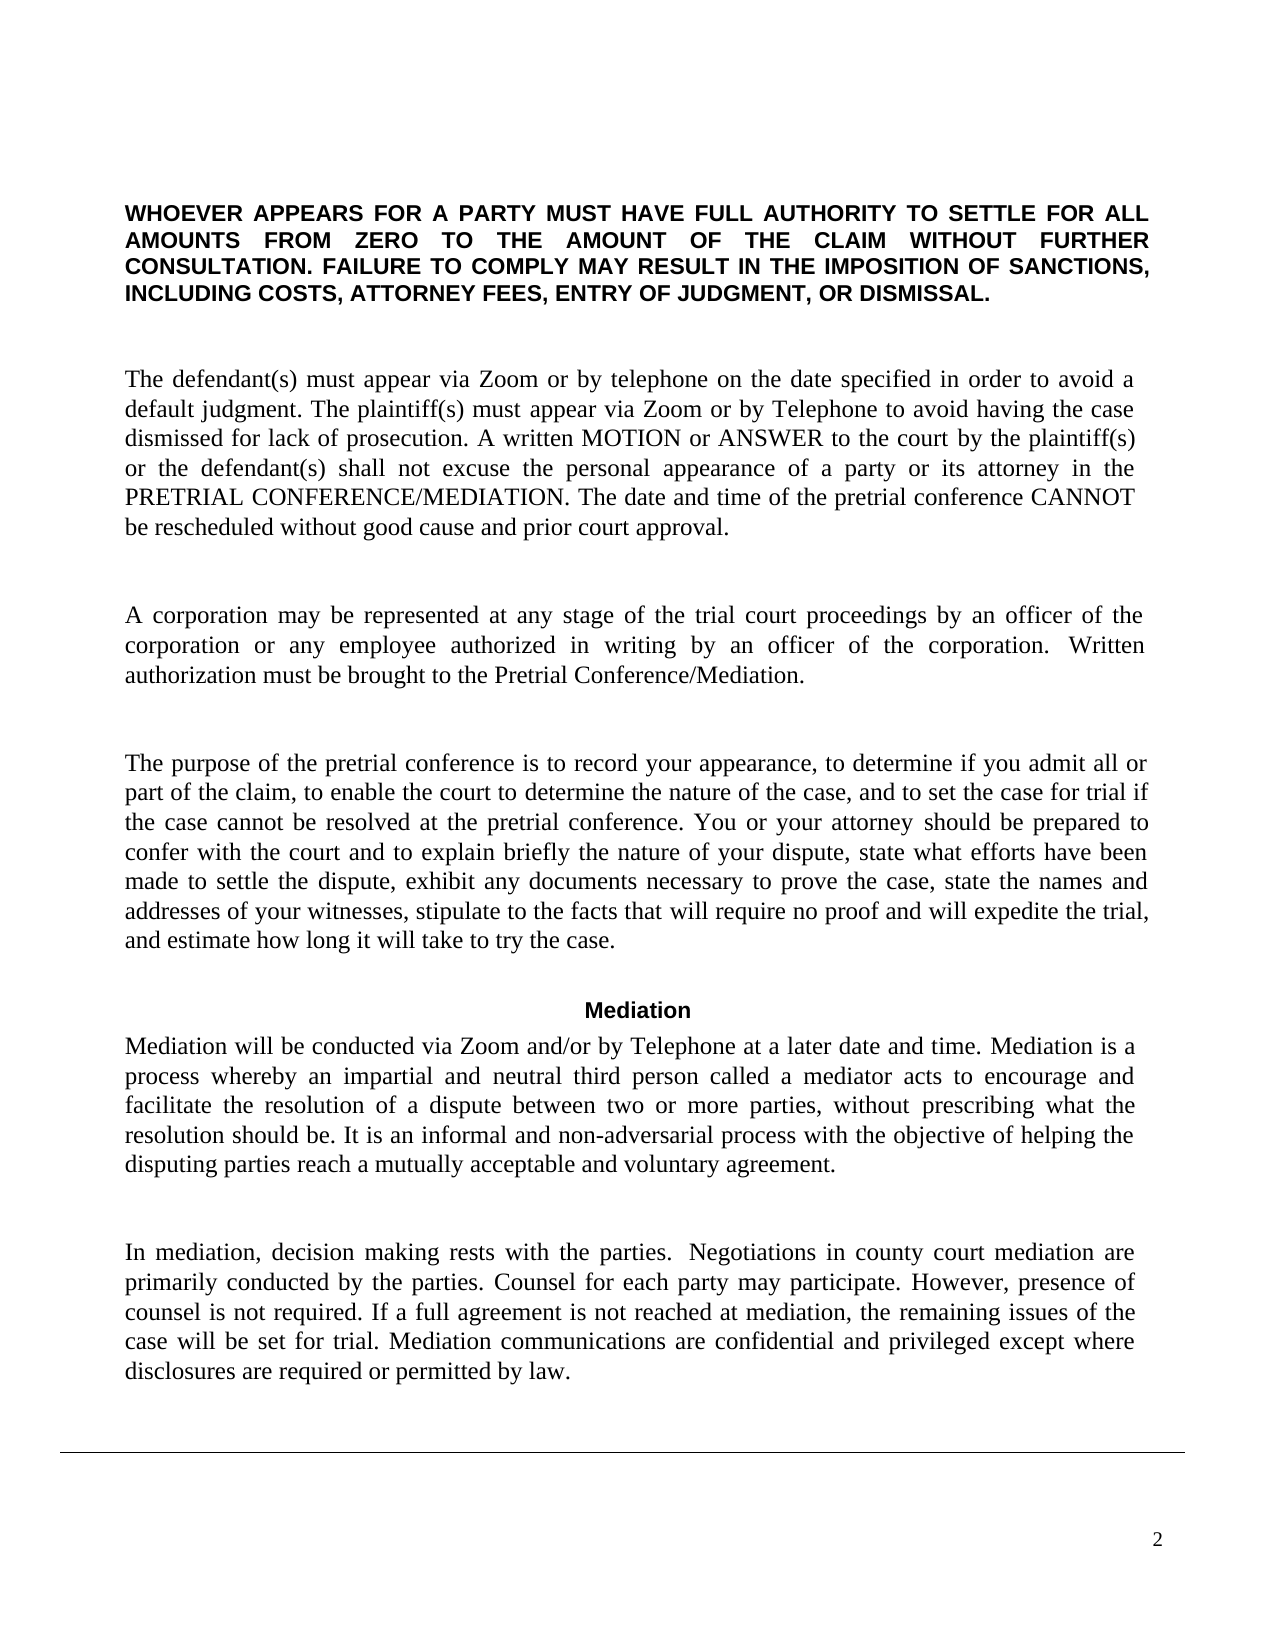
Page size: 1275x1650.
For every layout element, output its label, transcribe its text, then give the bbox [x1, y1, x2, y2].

text The defendant(s) must appear via Zoom or by telephone on the date specified in order to avoid a default judgment. The plaintiff(s) must appear via Zoom or by Telephone to avoid having the case dismissed for lack of prosecution. A written MOTION or ANSWER to the court by the plaintiff(s) or the defendant(s) shall not excuse the personal appearance of a party or its attorney in the PRETRIAL CONFERENCE/MEDIATION. The date and time of the pretrial conference CANNOT be rescheduled without good cause and prior court approval. [124, 364, 1136, 541]
text Mediation [156, 997, 1120, 1023]
text A corporation may be represented at any stage of the trial court proceedings by an officer of the corporation or any employee authorized in writing by an officer of the corporation. Written authorization must be brought to the Pretrial Conference/Mediation. [124, 600, 1145, 689]
text The purpose of the pretrial conference is to record your appearance, to determine if you admit all or part of the claim, to enable the court to determine the nature of the case, and to set the case for trial if the case cannot be resolved at the pretrial conference. You or your attorney should be prepared to confer with the court and to explain briefly the nature of your dispute, state what efforts have been made to settle the dispute, exhibit any documents necessary to prove the case, state the names and addresses of your witnesses, stipulate to the facts that will require no proof and will expedite the trial, and estimate how long it will take to try the case. [124, 748, 1149, 954]
text Mediation will be conducted via Zoom and/or by Telephone at a later date and time. Mediation is a process whereby an impartial and neutral third person called a mediator acts to encourage and facilitate the resolution of a dispute between two or more parties, without prescribing what the resolution should be. It is an informal and non-adversarial process with the objective of helping the disputing parties reach a mutually acceptable and voluntary agreement. [124, 1031, 1136, 1178]
text WHOEVER APPEARS FOR A PARTY MUST HAVE FULL AUTHORITY TO SETTLE FOR ALL AMOUNTS FROM ZERO TO THE AMOUNT OF THE CLAIM WITHOUT FURTHER CONSULTATION. FAILURE TO COMPLY MAY RESULT IN THE IMPOSITION OF SANCTIONS, INCLUDING COSTS, ATTORNEY FEES, ENTRY OF JUDGMENT, OR DISMISSAL. [124, 200, 1151, 306]
text In mediation, decision making rests with the parties. Negotiations in county court mediation are primarily conducted by the parties. Counsel for each party may participate. However, presence of counsel is not required. If a full agreement is not reached at mediation, the remaining issues of the case will be set for trial. Mediation communications are confidential and privileged except where disclosures are required or permitted by law. [124, 1237, 1136, 1384]
